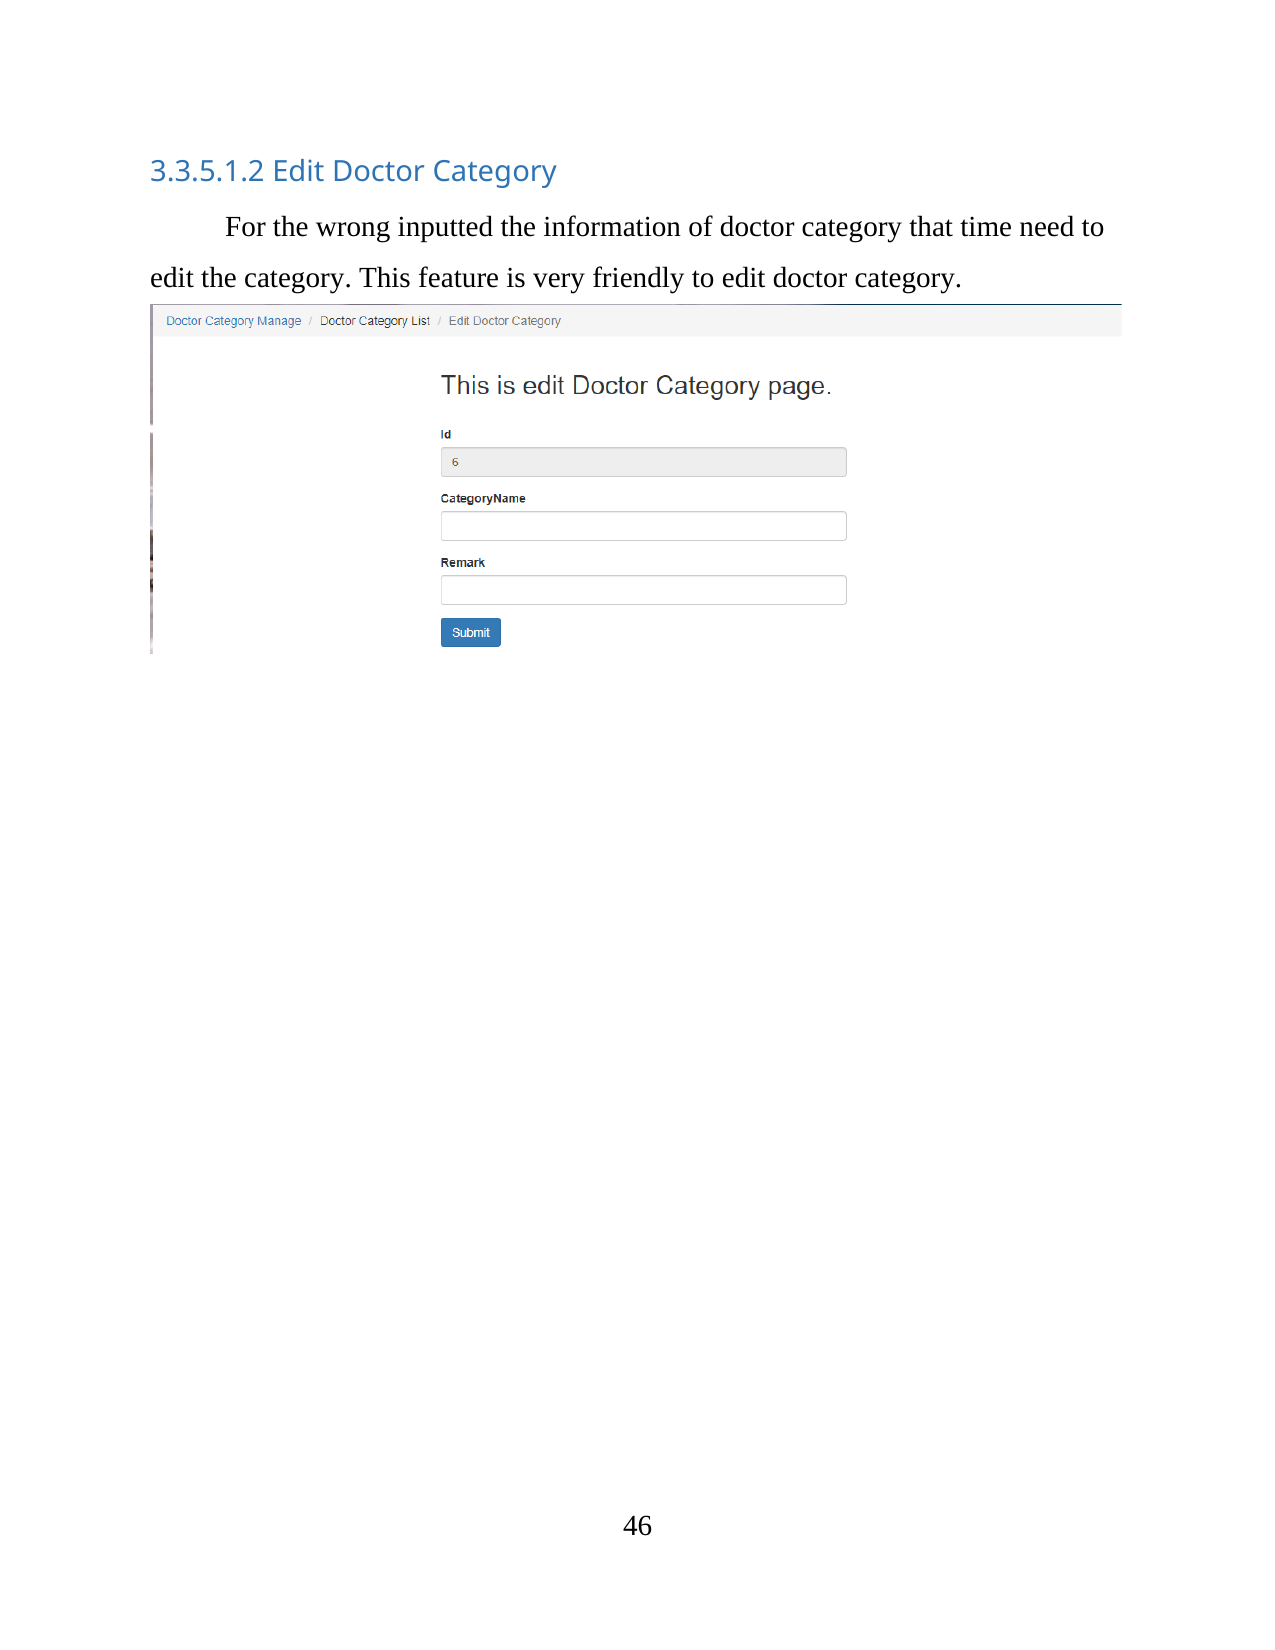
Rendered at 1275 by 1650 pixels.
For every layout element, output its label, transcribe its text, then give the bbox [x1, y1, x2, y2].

picture [150, 304, 1122, 654]
subtitle 3.3.5.1.2 Edit Doctor Category [150, 150, 1125, 190]
text For the wrong inputted the information of doctor category that time need to edit the category. This feature is very friendly to edit doctor category. [150, 209, 1125, 293]
